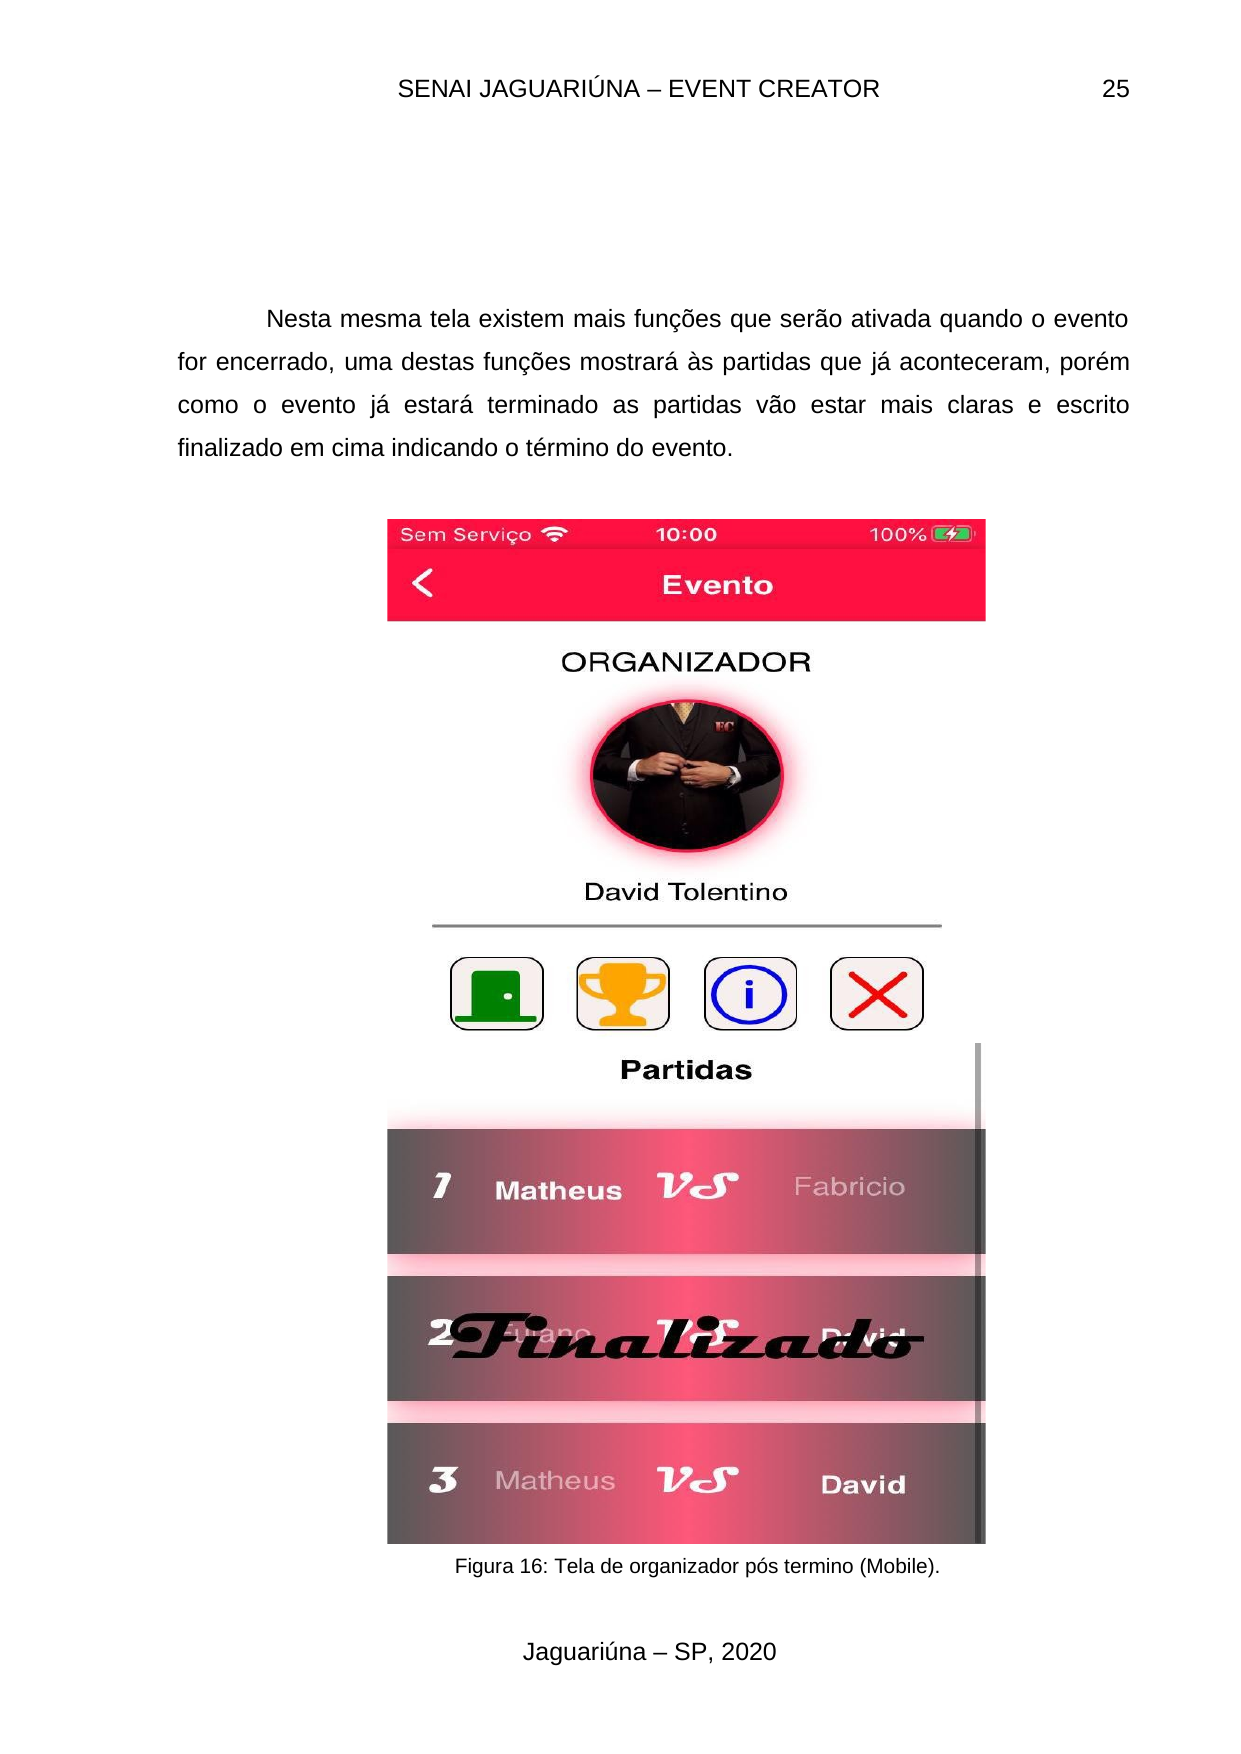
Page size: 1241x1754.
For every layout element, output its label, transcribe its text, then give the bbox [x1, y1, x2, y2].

text Nesta mesma tela existem mais funções que serão ativada quando o evento for encerrado, uma destas funções mostrará às partidas que já aconteceram, porém como o evento já estará terminado as partidas vão estar mais claras e escrito finalizado em cima indicando o término do evento. [177, 304, 1131, 462]
picture [387, 519, 986, 1544]
